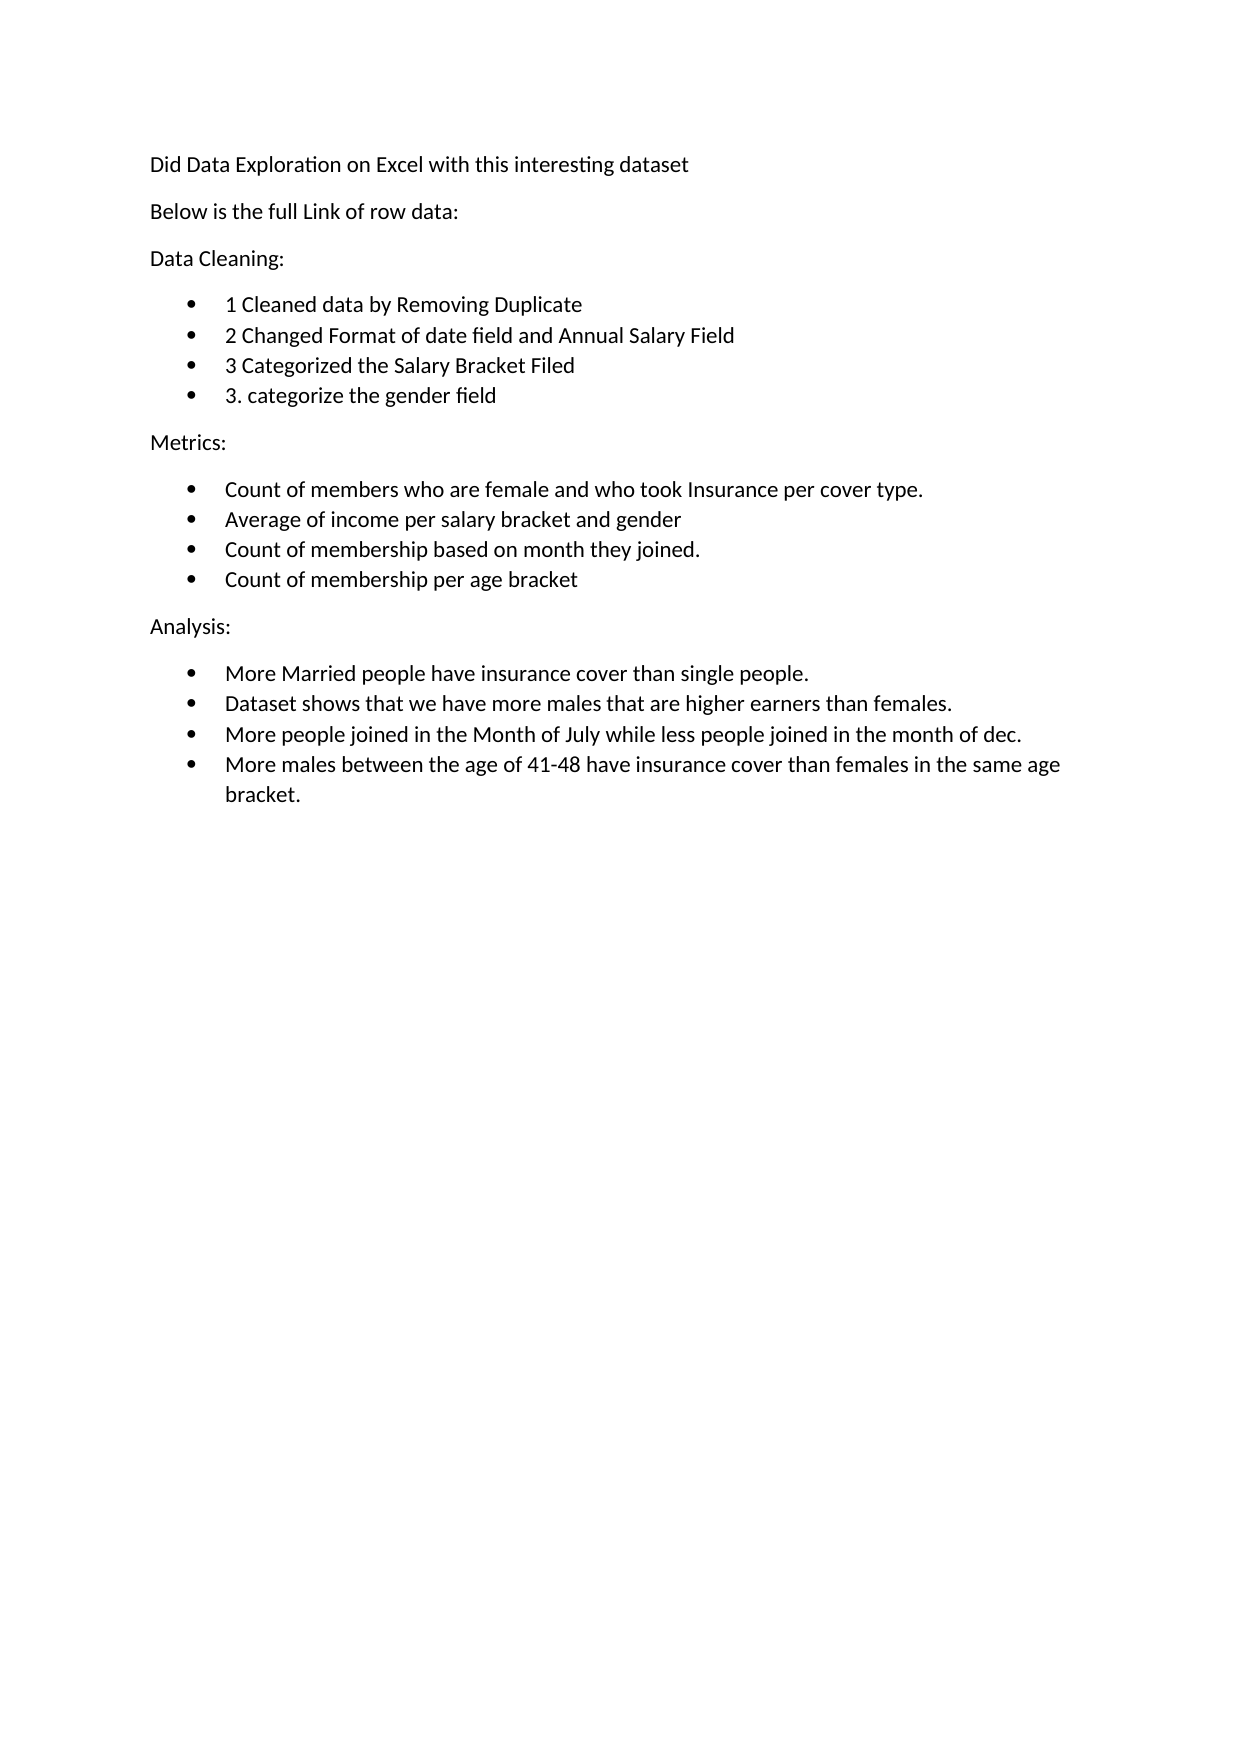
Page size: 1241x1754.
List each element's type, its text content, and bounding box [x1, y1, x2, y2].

list 3 Categorized the Salary Bracket Filed [187, 351, 1090, 379]
text Below is the full Link of row data: [150, 197, 1090, 225]
text Analysis: [150, 612, 1090, 641]
list Count of membership per age bracket [187, 566, 1090, 594]
list Dataset shows that we have more males that are higher earners than females. [187, 689, 1090, 718]
text Data Cleaning: [150, 244, 1090, 272]
list 3. categorize the gender field [187, 381, 1090, 409]
list More Married people have insurance cover than single people. [187, 659, 1090, 687]
text Metrics: [150, 428, 1090, 456]
list 1 Cleaned data by Removing Duplicate [187, 291, 1090, 319]
list 2 Changed Format of date field and Annual Salary Field [187, 321, 1090, 349]
text Did Data Exploration on Excel with this interesting dataset [150, 150, 1090, 178]
list Count of members who are female and who took Insurance per cover type. [187, 475, 1090, 503]
list More people joined in the Month of July while less people joined in the month of dec. [187, 720, 1090, 748]
list More males between the age of 41-48 have insurance cover than females in the same age bracket. [187, 750, 1090, 808]
list Average of income per salary bracket and gender [187, 505, 1090, 533]
list Count of membership based on month they joined. [187, 535, 1090, 563]
